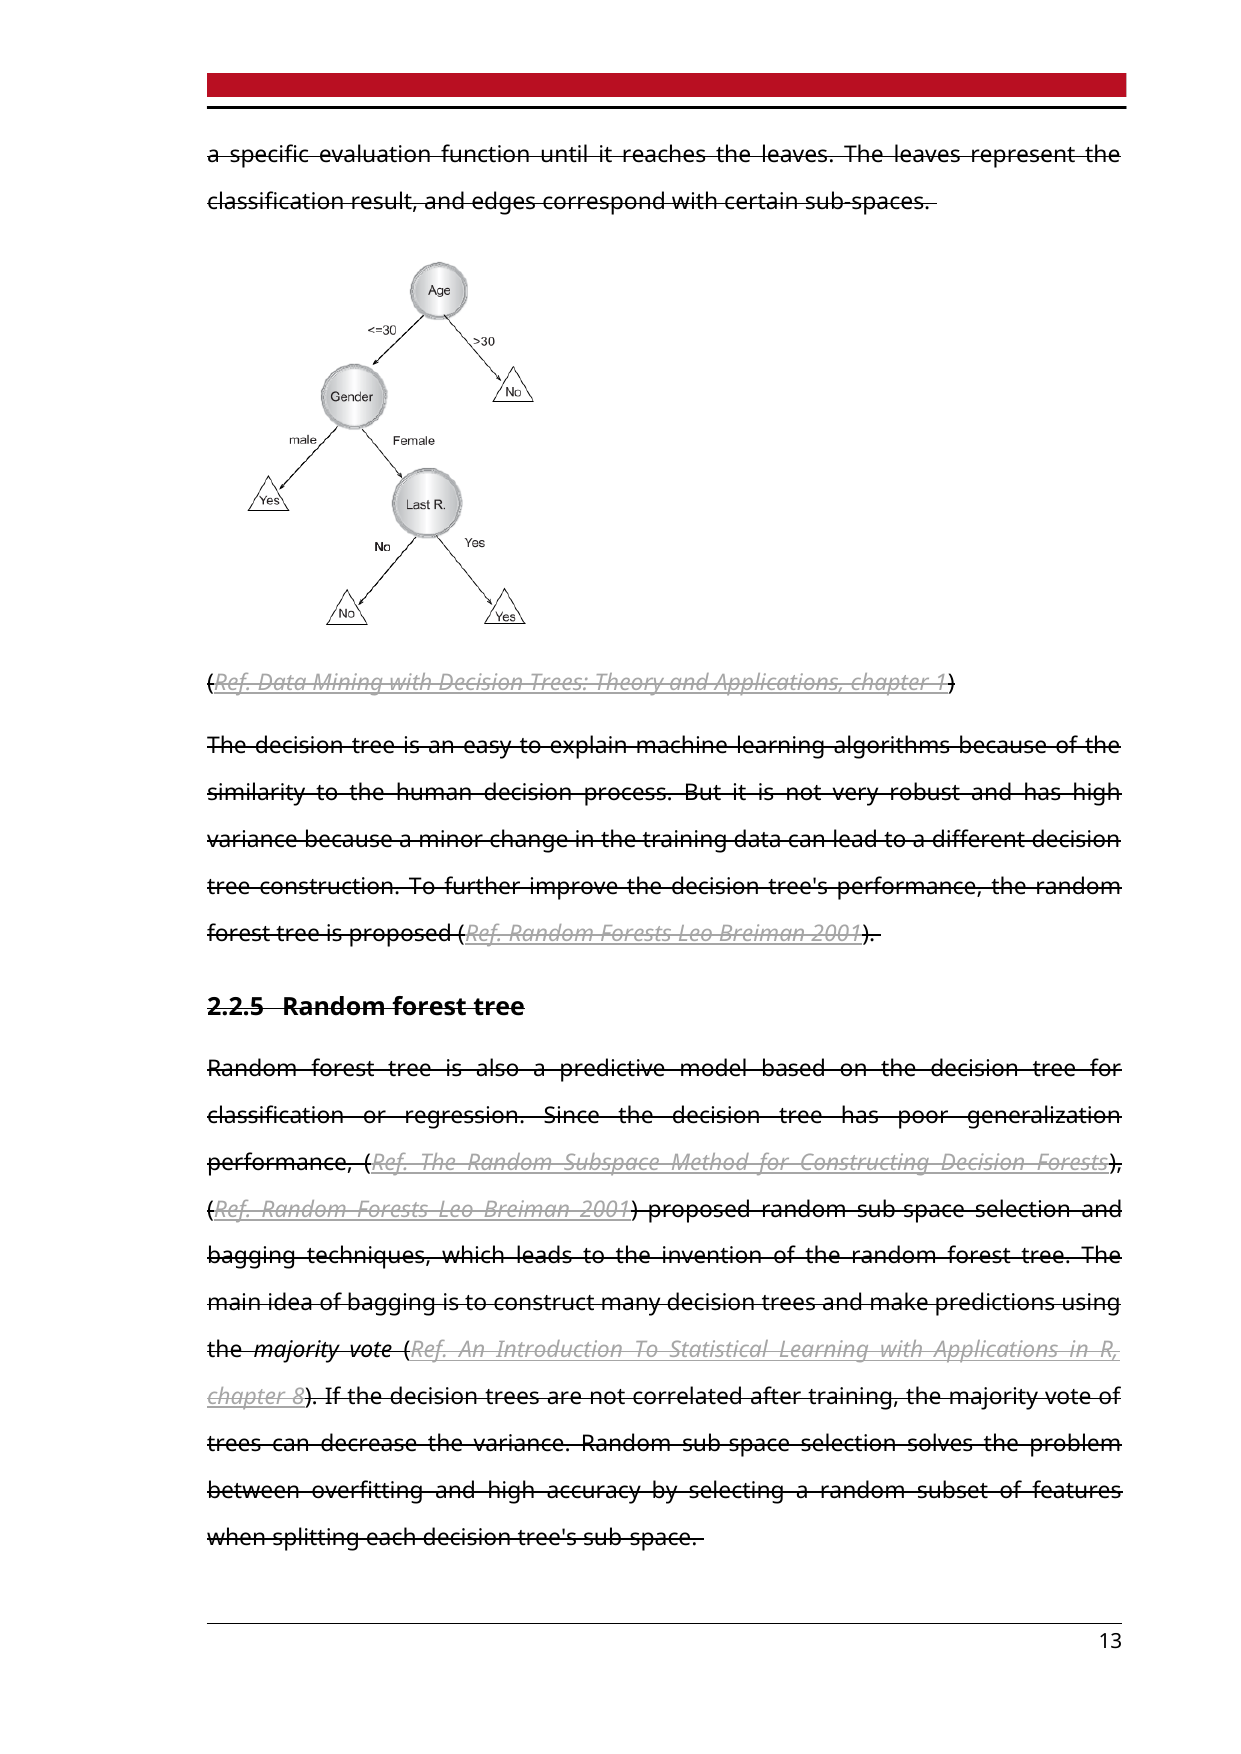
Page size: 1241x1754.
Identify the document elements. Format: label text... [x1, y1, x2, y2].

text (Ref. Data Mining with Decision Trees: Theory and Applications, chapter 1) [207, 665, 1122, 697]
text Random forest tree is also a predictive model based on the decision tree for classification or regression. Since the decision tree has poor generalization performance, (Ref. The Random Subspace Method for Constructing Decision Forests), (Ref. Random Forests Leo Breiman 2001) proposed random sub-space selection and bagging techniques, which leads to the invention of the random forest tree. The main idea of bagging is to construct many decision trees and make predictions using the majority vote (Ref. An Introduction To Statistical Learning with Applications in R, chapter 8). If the decision trees are not correlated after training, the majority vote of trees can decrease the variance. Random sub-space selection solves the problem between overfitting and high accuracy by selecting a random subset of features when splitting each decision tree's sub-space. [207, 1259, 1122, 1444]
text The decision tree is an easy to explain machine learning algorithms because of the similarity to the human decision process. But it is not very robust and has high variance because a minor change in the training data can lead to a different decision tree construction. To further improve the decision tree's performance, the random forest tree is proposed (Ref. Random Forests Leo Breiman 2001). [207, 729, 1122, 793]
subtitle Random forest tree [207, 988, 1122, 1022]
text Random forest tree is also a predictive model based on the decision tree for classification or regression. Since the decision tree has poor generalization performance, (Ref. The Random Subspace Method for Constructing Decision Forests), (Ref. Random Forests Leo Breiman 2001) proposed random sub-space selection and bagging techniques, which leads to the invention of the random forest tree. The main idea of bagging is to construct many decision trees and make predictions using the majority vote (Ref. An Introduction To Statistical Learning with Applications in R, chapter 8). If the decision trees are not correlated after training, the majority vote of trees can decrease the variance. Random sub-space selection solves the problem between overfitting and high accuracy by selecting a random subset of features when splitting each decision tree's sub-space. [207, 1493, 1122, 1552]
picture [206, 248, 556, 634]
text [207, 138, 1122, 216]
text The decision tree is an easy to explain machine learning algorithms because of the similarity to the human decision process. But it is not very robust and has high variance because a minor change in the training data can lead to a different decision tree construction. To further improve the decision tree's performance, the random forest tree is proposed (Ref. Random Forests Leo Breiman 2001). [207, 795, 1122, 887]
text The decision tree is an easy to explain machine learning algorithms because of the similarity to the human decision process. But it is not very robust and has high variance because a minor change in the training data can lead to a different decision tree construction. To further improve the decision tree's performance, the random forest tree is proposed (Ref. Random Forests Leo Breiman 2001). [207, 889, 1122, 948]
picture [206, 73, 1127, 109]
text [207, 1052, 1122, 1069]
